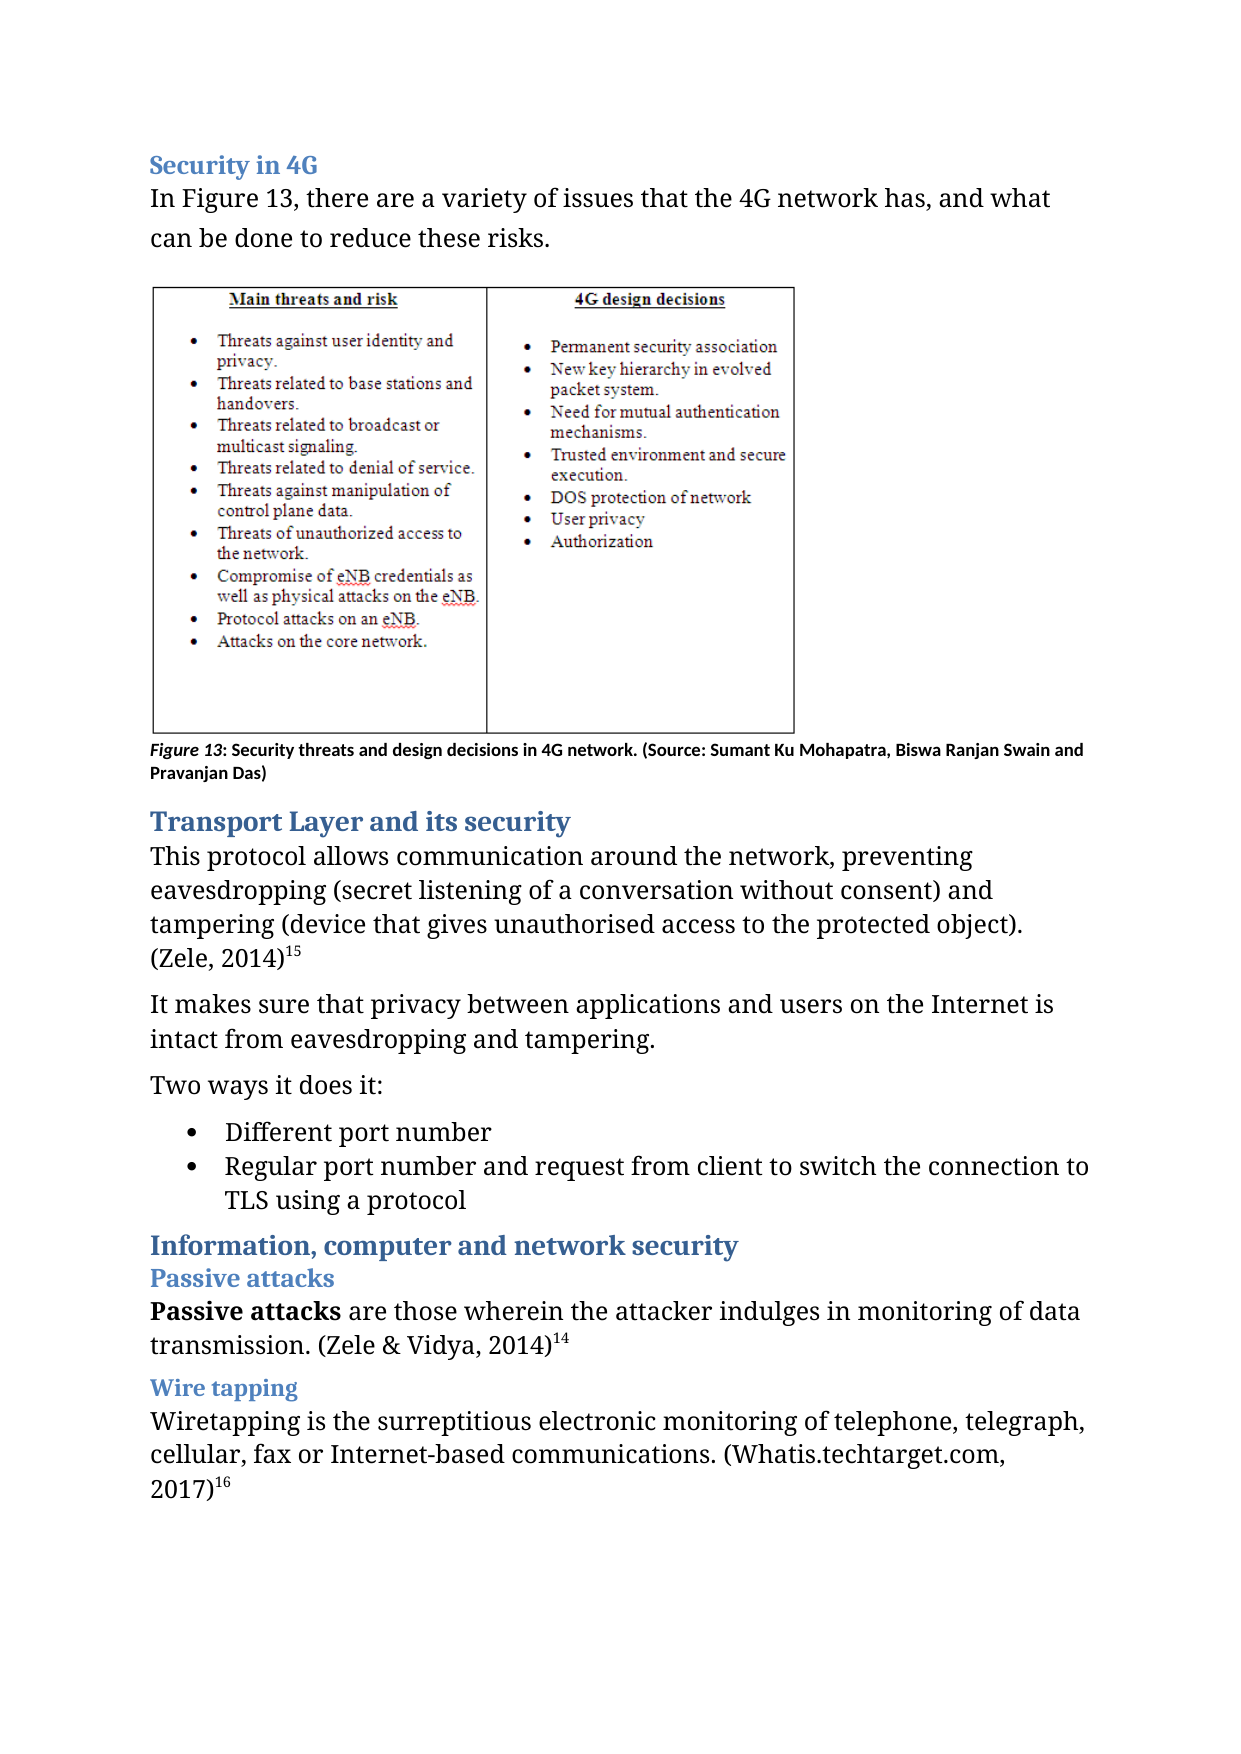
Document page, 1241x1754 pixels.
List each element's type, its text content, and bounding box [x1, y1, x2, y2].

text In Figure 13, there are a variety of issues that the 4G network has, and what can be done to reduce these risks. [150, 181, 1090, 254]
list Different port number [187, 1114, 1090, 1148]
subtitle Transport Layer and its security [150, 805, 1090, 838]
subtitle Information, computer and network security [150, 1229, 1090, 1263]
subtitle Passive attacks [150, 1263, 1090, 1294]
text Wiretapping is the surreptitious electronic monitoring of telephone, telegraph, cellular, fax or Internet-based communications.16 [150, 1403, 1090, 1505]
text Figure 13: Security threats and design decisions in 4G network. (Source: Sumant Ku Mohapatra, Biswa Ranjan Swain and Pravanjan Das) [150, 738, 1090, 784]
text Passive attacks are those wherein the attacker indulges in monitoring of data transmission. 14 [150, 1294, 1090, 1362]
subtitle Security in 4G [150, 150, 1090, 181]
list Regular port number and request from client to switch the connection to TLS using a protocol [187, 1148, 1090, 1217]
text It makes sure that privacy between applications and users on the Internet is intact from eavesdropping and tampering. [150, 987, 1090, 1055]
subtitle Wire tapping [150, 1374, 1090, 1403]
text Two ways it does it: [150, 1068, 1090, 1102]
text This protocol allows communication around the network, preventing eavesdropping (secret listening of a conversation without consent) and tampering (device that gives unauthorised access to the protected object).15 [150, 838, 1090, 975]
